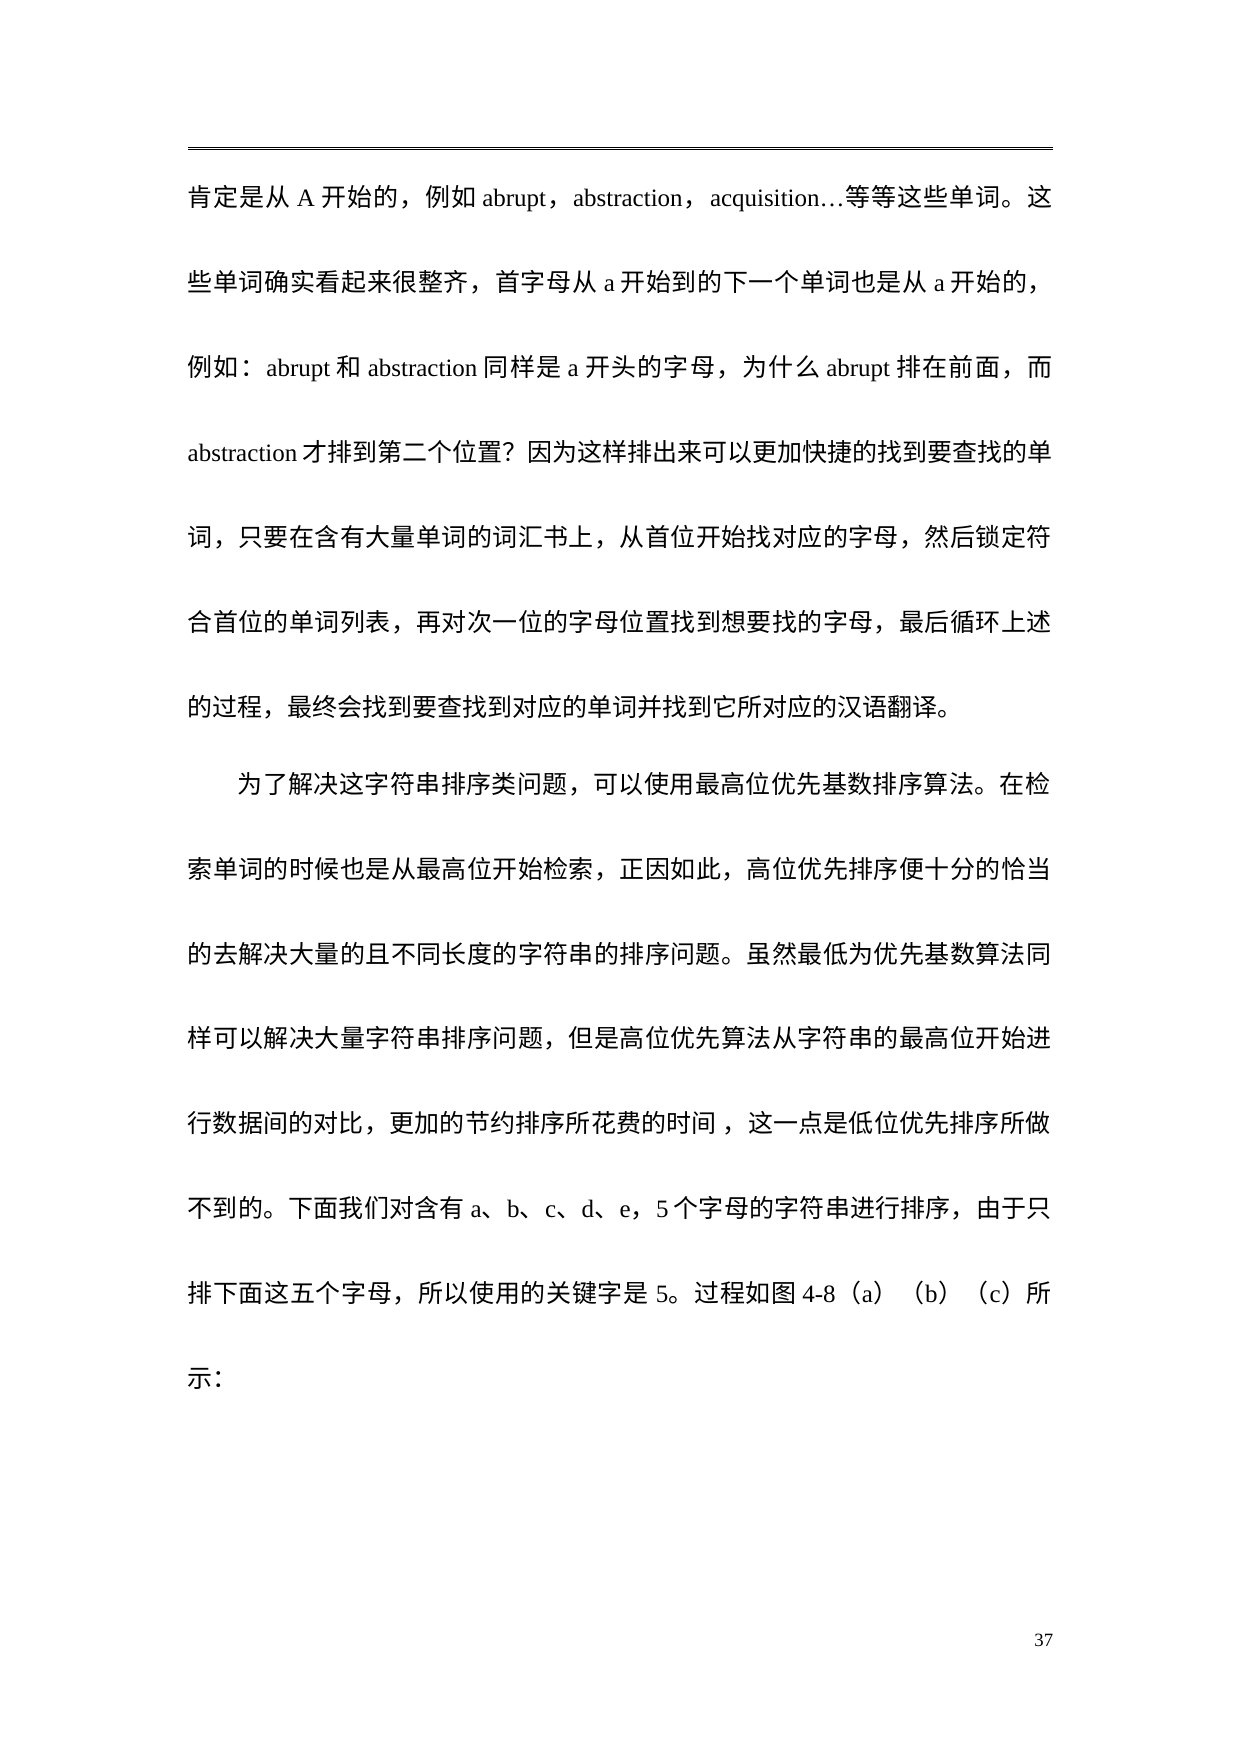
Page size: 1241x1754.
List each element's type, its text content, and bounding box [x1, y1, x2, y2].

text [187, 162, 1053, 739]
text 为了解决这字符串排序类问题，可以使用最高位优先基数排序算法。在检索单词的时候也是从最高位开始检索，正因如此，高位优先排序便十分的恰当的去解决大量的且不同长度的字符串的排序问题。虽然最低为优先基数算法同样可以解决大量字符串排序问题，但是高位优先算法从字符串的最高位开始进行数据间的对比，更加的节约排序所花费的时间 ，这一点是低位优先排序所做不到的。下面我们对含有a、b、c、d、e，5个字母的字符串进行排序，由于只排下面这五个字母，所以使用的关键字是5。过程如图4-8（a）（b）（c）所示： [187, 748, 1053, 1411]
